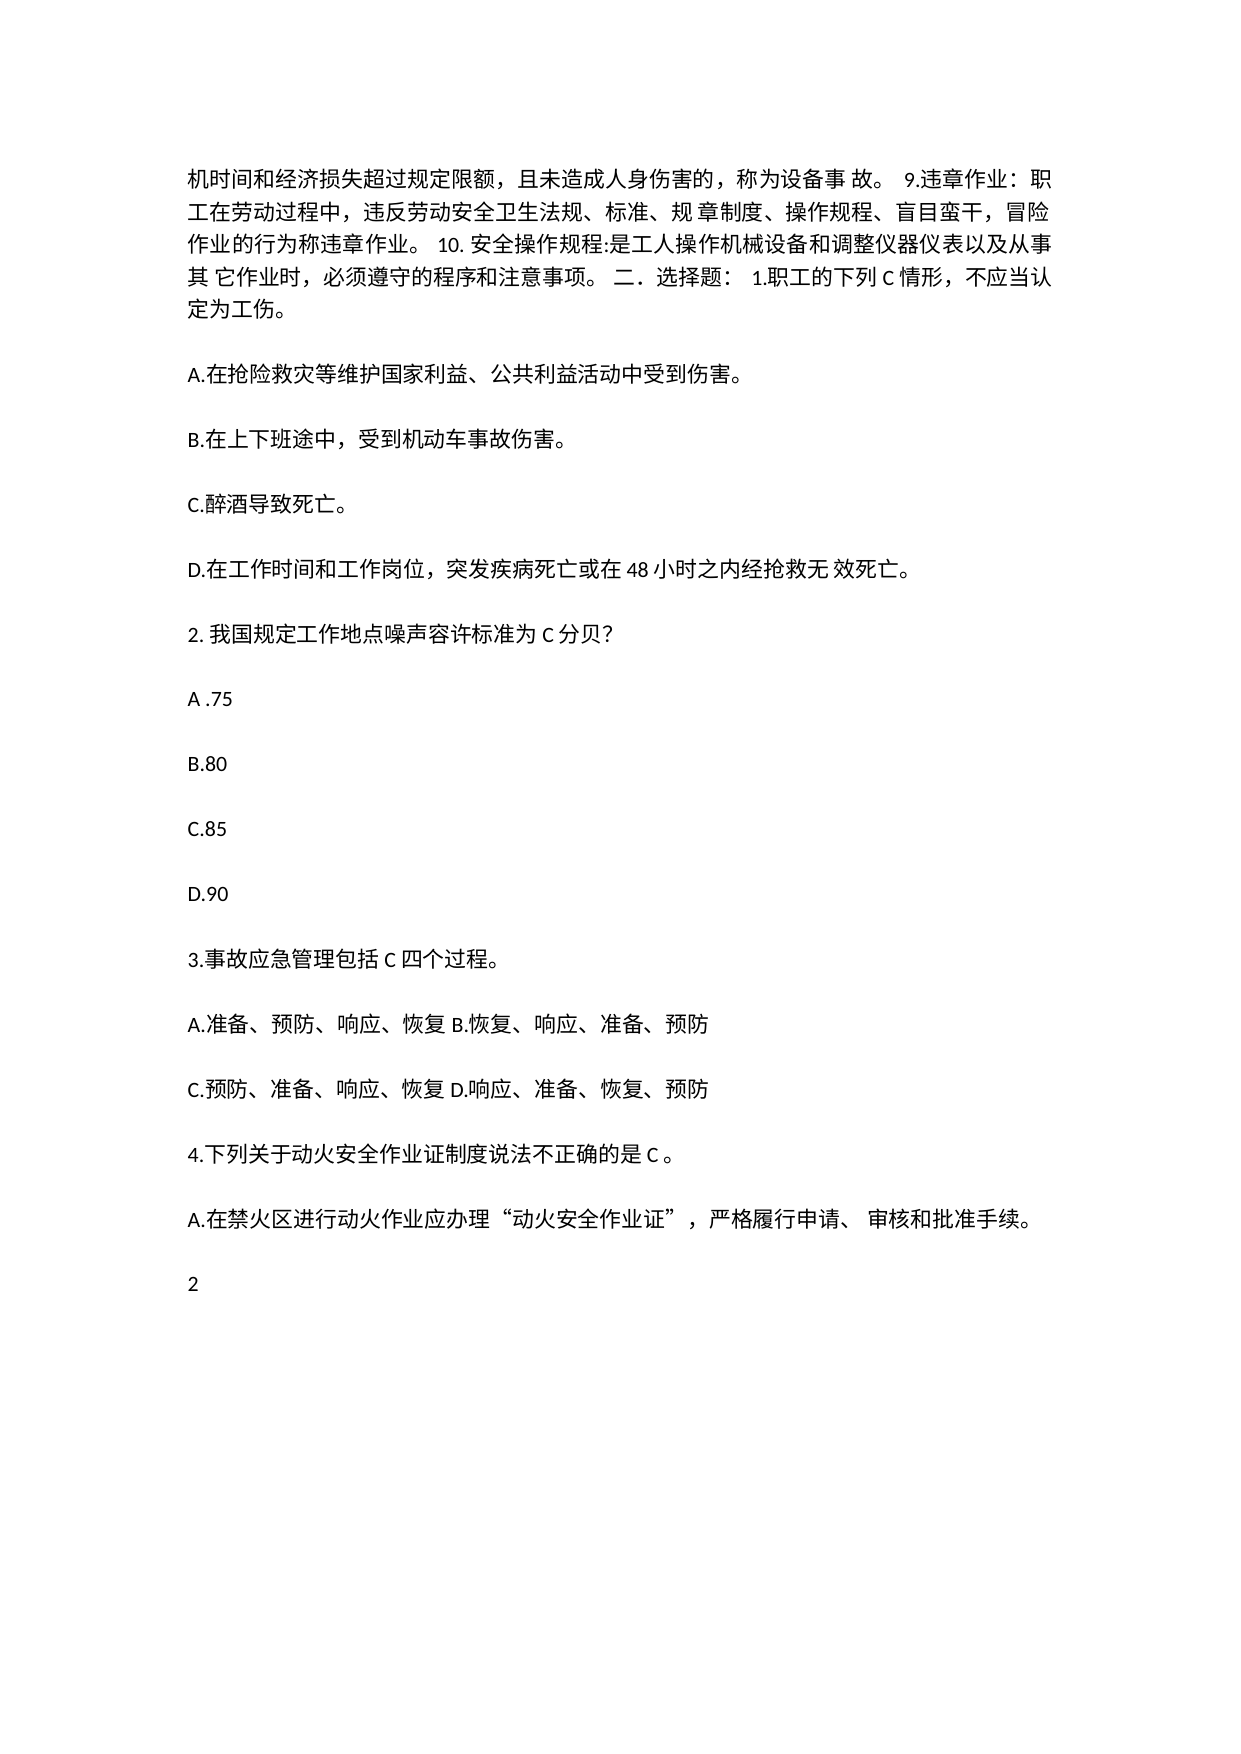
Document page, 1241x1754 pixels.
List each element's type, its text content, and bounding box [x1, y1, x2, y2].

text C.醉酒导致死亡。 [187, 487, 1053, 519]
text 2 [187, 1267, 1053, 1299]
text C.预防、准备、响应、恢复 D.响应、准备、恢复、预防 [187, 1072, 1053, 1104]
text 3.事故应急管理包括 C 四个过程。 [187, 942, 1053, 974]
text D.在工作时间和工作岗位，突发疾病死亡或在 48 小时之内经抢救无 效死亡。 [187, 552, 1053, 584]
text C.85 [187, 812, 1053, 844]
text D.90 [187, 877, 1053, 909]
text B.在上下班途中，受到机动车事故伤害。 [187, 422, 1053, 454]
text A.准备、预防、响应、恢复 B.恢复、响应、准备、预防 [187, 1007, 1053, 1039]
text A.在禁火区进行动火作业应办理“动火安全作业证”，严格履行申请、 审核和批准手续。 [187, 1202, 1053, 1234]
text A .75 [187, 682, 1053, 714]
text 2. 我国规定工作地点噪声容许标准为 C 分贝？ [187, 617, 1053, 649]
text A.在抢险救灾等维护国家利益、公共利益活动中受到伤害。 [187, 357, 1053, 389]
text B.80 [187, 747, 1053, 779]
text 机时间和经济损失超过规定限额，且未造成人身伤害的，称为设备事 故。 9.违章作业：职工在劳动过程中，违反劳动安全卫生法规、标准、规 章制度、操作规程、盲目蛮干，冒险作业的行为称违章作业。 10. 安全操作规程:是工人操作机械设备和调整仪器仪表以及从事其 它作业时，必须遵守的程序和注意事项。 二．选择题： 1.职工的下列 C 情形，不应当认定为工伤。 [187, 162, 1053, 324]
text 4.下列关于动火安全作业证制度说法不正确的是 C 。 [187, 1137, 1053, 1169]
